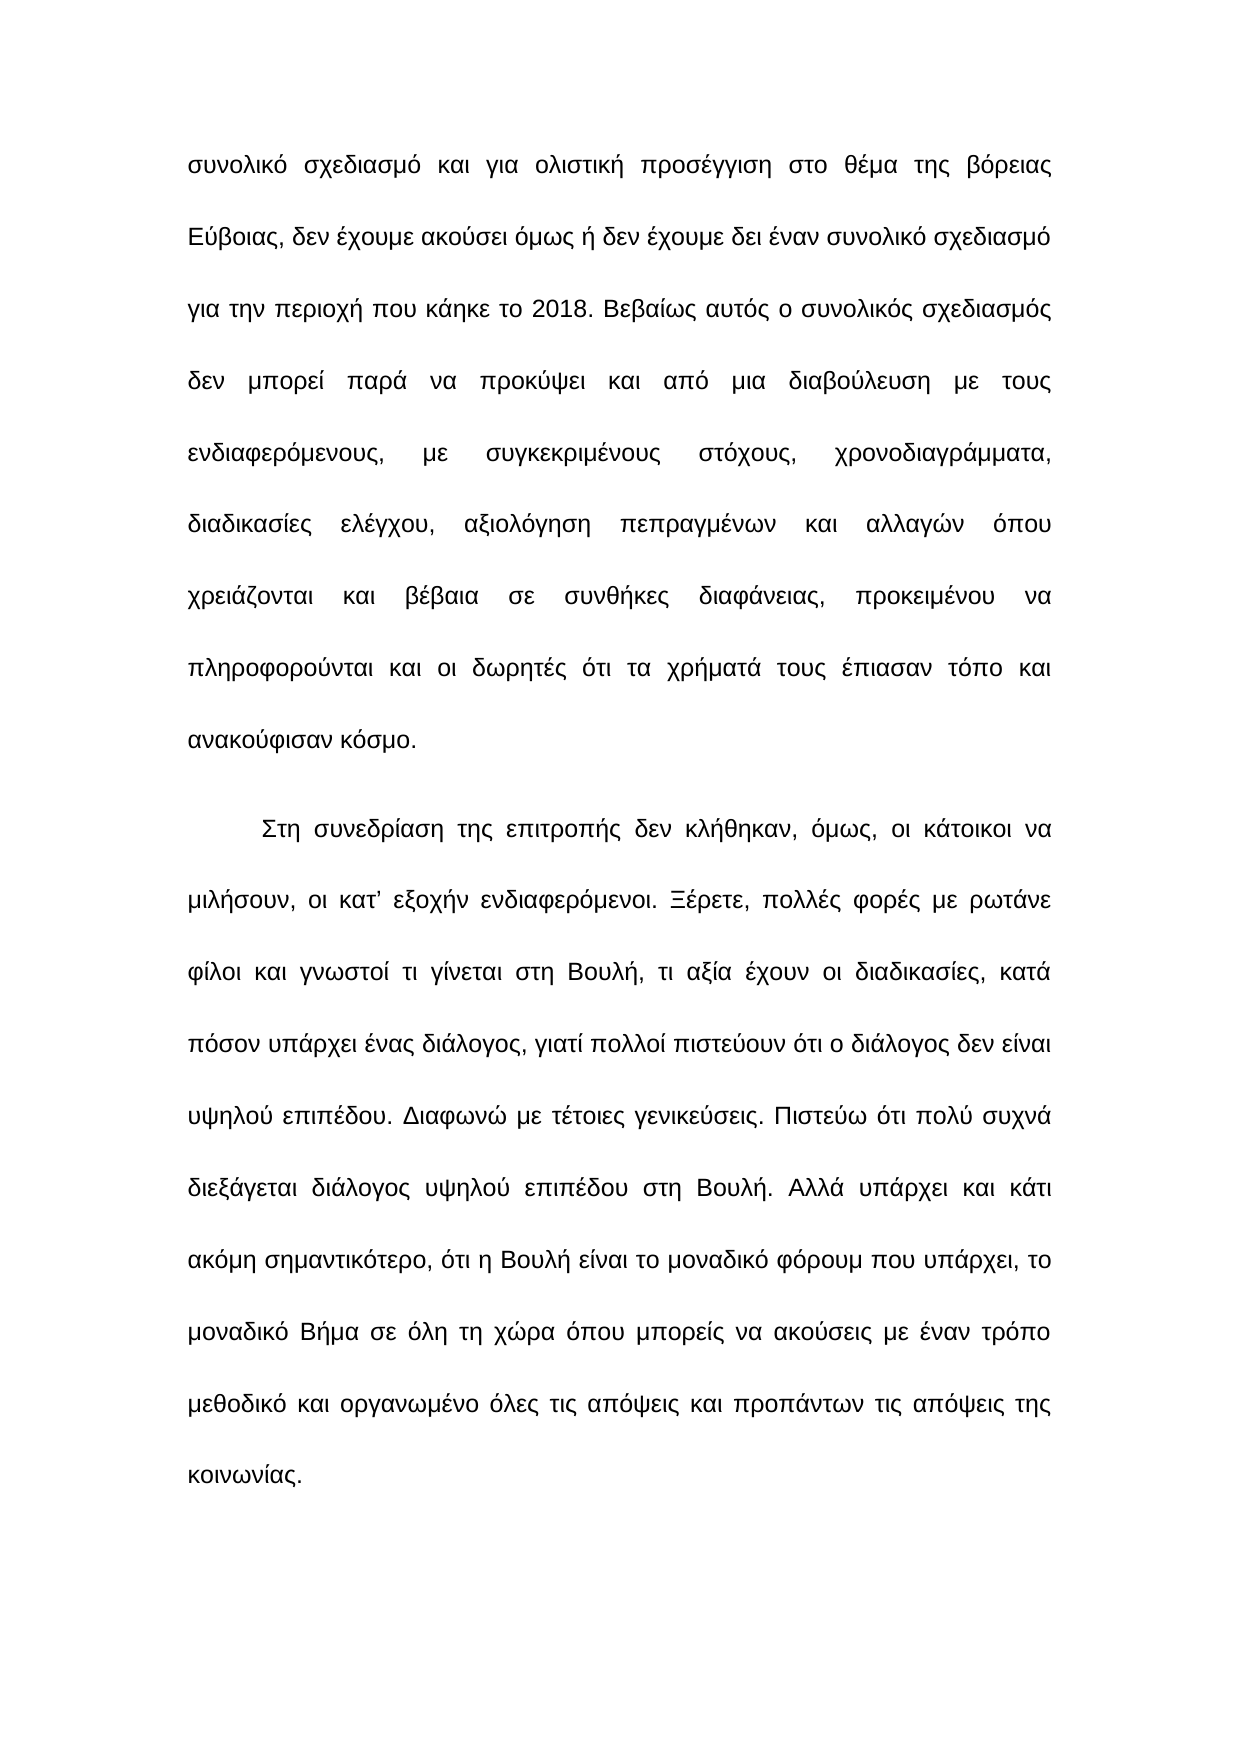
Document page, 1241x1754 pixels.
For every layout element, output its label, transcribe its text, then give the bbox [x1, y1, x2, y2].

text Στη συνεδρίαση της επιτροπής δεν κλήθηκαν, όμως, οι κάτοικοι να μιλήσουν, οι κατ’ εξοχήν ενδιαφερόμενοι. Ξέρετε, πολλές φορές με ρωτάνε φίλοι και γνωστοί τι γίνεται στη Βουλή, τι αξία έχουν οι διαδικασίες, κατά πόσον υπάρχει ένας διάλογος, γιατί πολλοί πιστεύουν ότι ο διάλογος δεν είναι υψηλού επιπέδου. Διαφωνώ με τέτοιες γενικεύσεις. Πιστεύω ότι πολύ συχνά διεξάγεται διάλογος υψηλού επιπέδου στη Βουλή. Αλλά υπάρχει και κάτι ακόμη σημαντικότερο, ότι η Βουλή είναι το μοναδικό φόρουμ που υπάρχει, το μοναδικό Βήμα σε όλη τη χώρα όπου μπορείς να ακούσεις με έναν τρόπο μεθοδικό και οργανωμένο όλες τις απόψεις και προπάντων τις απόψεις της κοινωνίας. [187, 813, 1053, 1489]
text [187, 150, 1053, 754]
